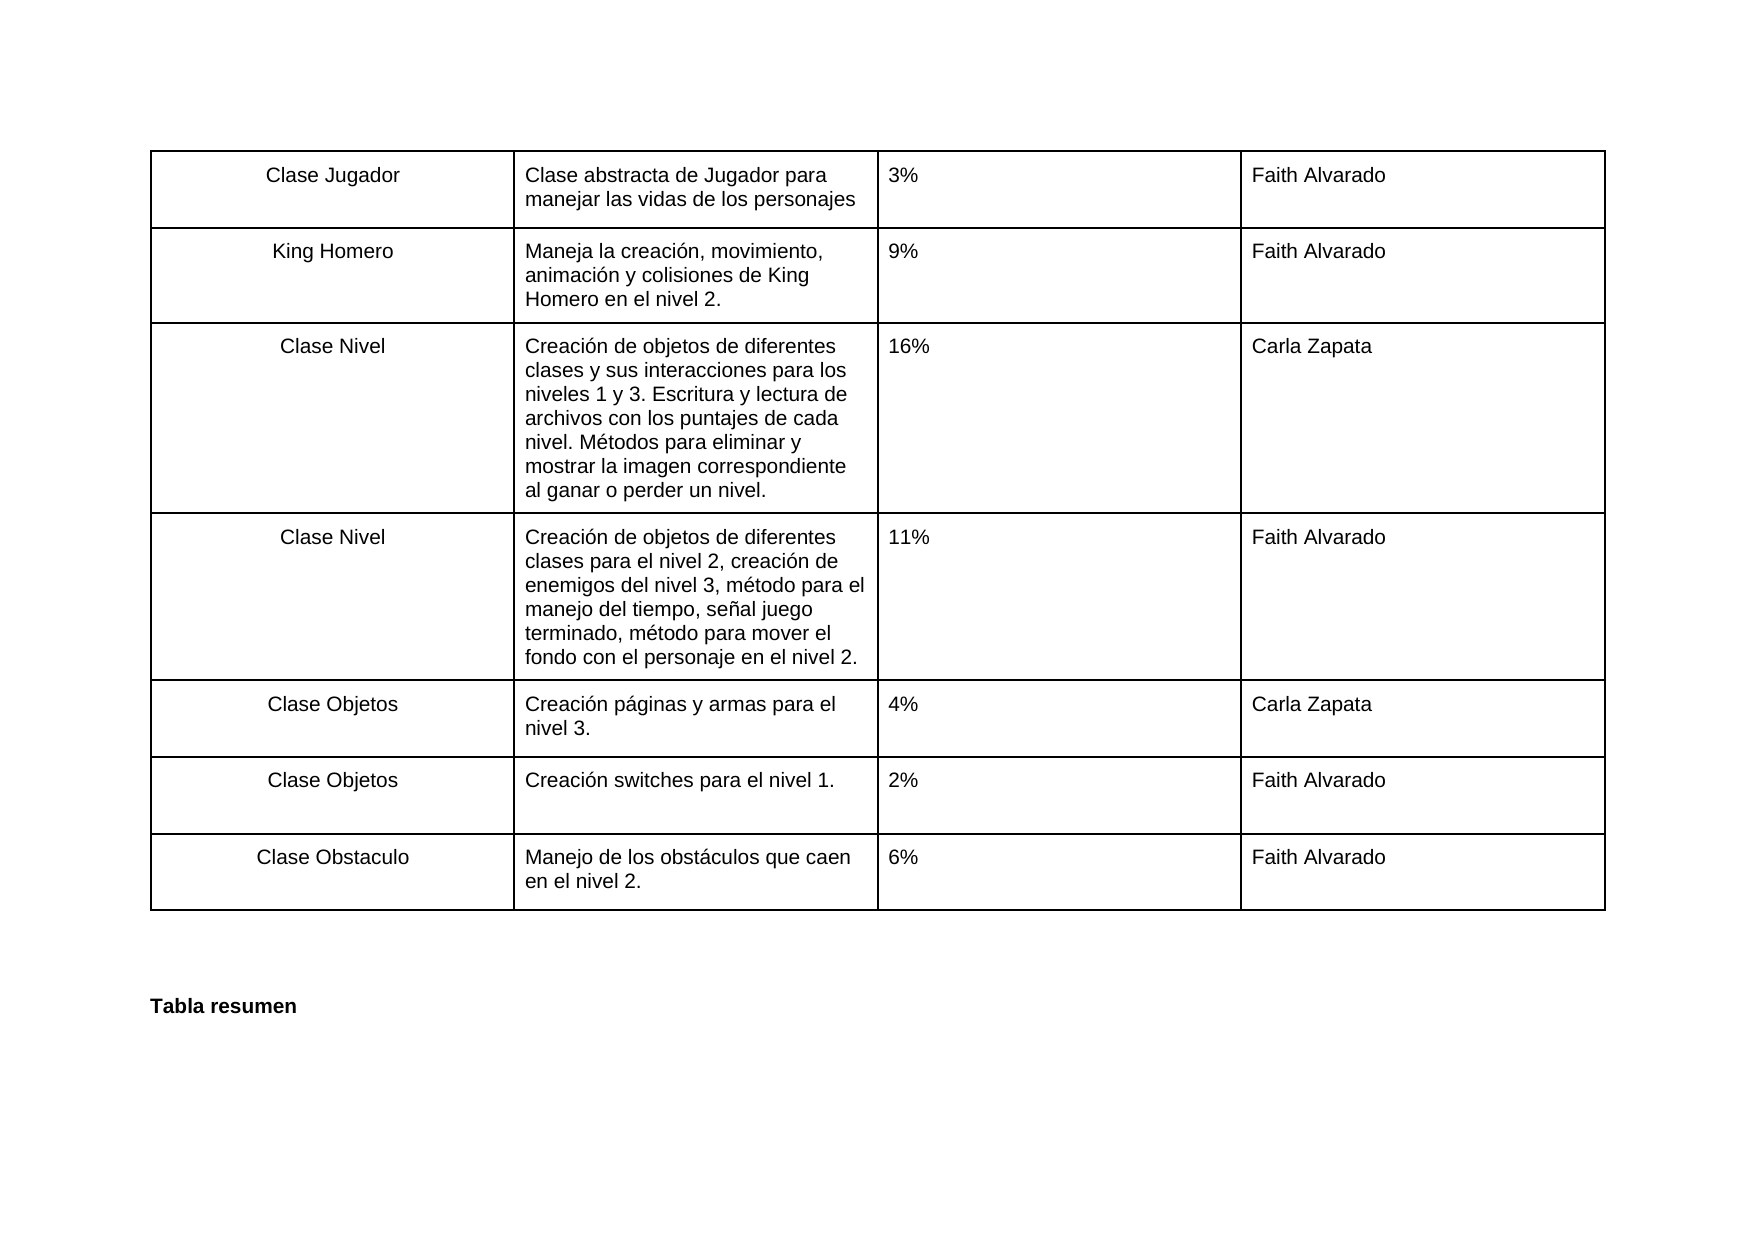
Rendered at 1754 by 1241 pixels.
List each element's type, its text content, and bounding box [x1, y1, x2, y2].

table_cell Clase Nivel [152, 324, 513, 512]
table_cell 3% [879, 152, 1240, 227]
table_cell Clase Objetos [152, 758, 513, 832]
table_cell Carla Zapata [1242, 324, 1604, 512]
table_cell Clase Objetos [152, 681, 513, 756]
table_cell Faith Alvarado [1242, 758, 1604, 832]
table_cell Clase Nivel [152, 514, 513, 679]
table_cell 11% [879, 514, 1240, 679]
table_cell 6% [879, 835, 1240, 909]
table_cell 9% [879, 229, 1240, 322]
table_cell Maneja la creación, movimiento, animación y colisiones de King Homero en el nivel 2. [515, 229, 877, 322]
table_cell King Homero [152, 229, 513, 322]
table_cell Faith Alvarado [1242, 152, 1604, 227]
table_cell Clase abstracta de Jugador para manejar las vidas de los personajes [515, 152, 877, 227]
table_cell 16% [879, 324, 1240, 512]
table_cell 4% [879, 681, 1240, 756]
table_cell Manejo de los obstáculos que caen en el nivel 2. [515, 835, 877, 909]
table_cell Carla Zapata [1242, 681, 1604, 756]
table_cell Faith Alvarado [1242, 835, 1604, 909]
table_cell Creación de objetos de diferentes clases para el nivel 2, creación de enemigos del nivel 3, método para el manejo del tiempo, señal juego terminado, método para mover el fondo con el personaje en el nivel 2. [515, 514, 877, 679]
table_cell Creación switches para el nivel 1. [515, 758, 877, 832]
table_cell Clase Obstaculo [152, 835, 513, 909]
table_cell Clase Jugador [152, 152, 513, 227]
table_cell 2% [879, 758, 1240, 832]
table_cell Faith Alvarado [1242, 514, 1604, 679]
table_cell Faith Alvarado [1242, 229, 1604, 322]
table_cell Creación de objetos de diferentes clases y sus interacciones para los niveles 1 y 3. Escritura y lectura de archivos con los puntajes de cada nivel. Métodos para eliminar y mostrar la imagen correspondiente al ganar o perder un nivel. [515, 324, 877, 512]
text Tabla resumen [150, 994, 1604, 1018]
table_cell Creación páginas y armas para el nivel 3. [515, 681, 877, 756]
